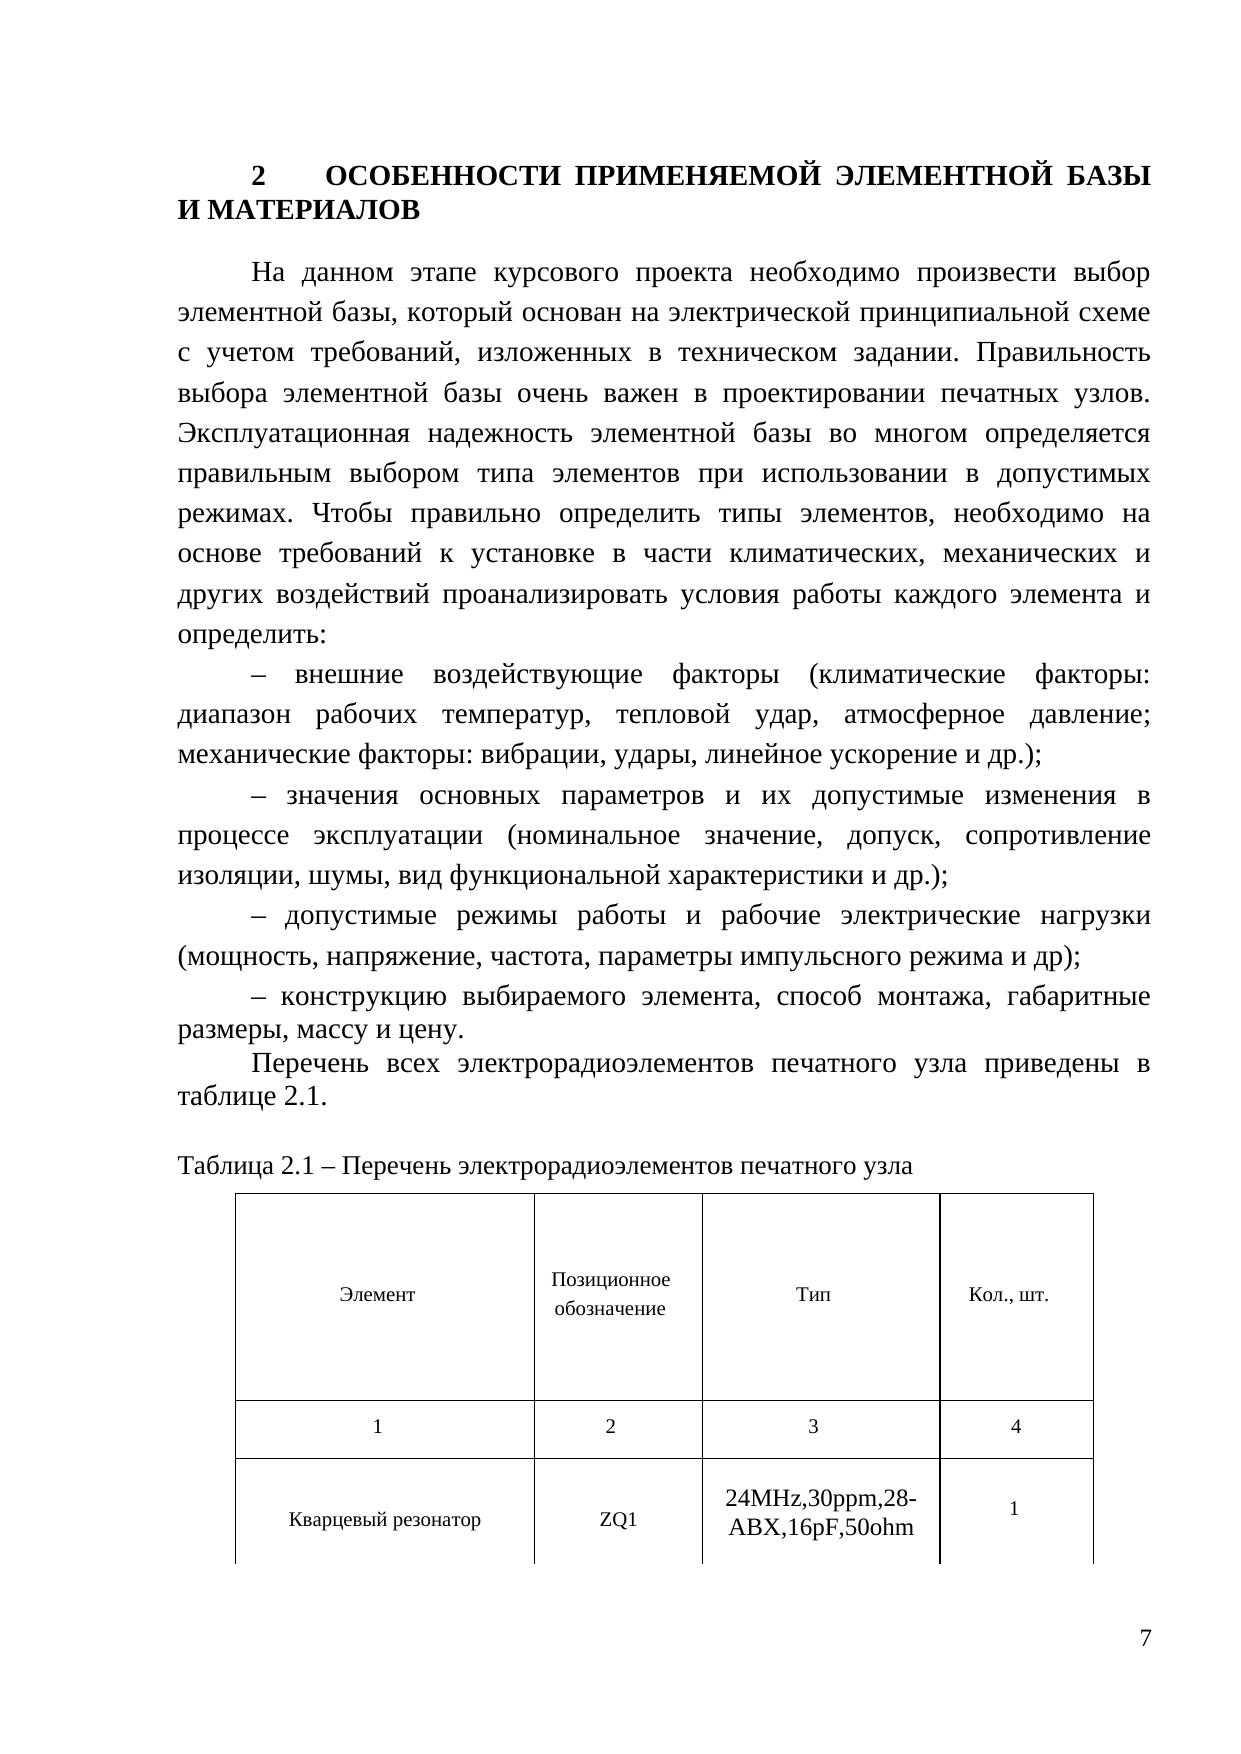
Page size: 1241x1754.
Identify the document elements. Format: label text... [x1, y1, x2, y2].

text – внешние воздействующие факторы (климатические факторы: диапазон рабочих температур, тепловой удар, атмосферное давление; механические факторы: вибрации, удары, линейное ускорение и др.); [177, 656, 1152, 770]
table_cell ZQ1 [535, 1459, 702, 1564]
table_cell 1 [236, 1401, 534, 1458]
table_cell 4 [941, 1401, 1093, 1458]
text На данном этапе курсового проекта необходимо произвести выбор элементной базы, который основан на электрической принципиальной схеме с учетом требований, изложенных в техническом задании. Правильность выбора элементной базы очень важен в проектировании печатных узлов. Эксплуатационная надежность элементной базы во многом определяется правильным выбором типа элементов при использовании в допустимых режимах. Чтобы правильно определить типы элементов, необходимо на основе требований к установке в части климатических, механических и других воздействий проанализировать условия работы каждого элемента и определить: [177, 254, 1152, 649]
table_header Кол., шт. [941, 1194, 1093, 1400]
table_cell Кварцевый резонатор [236, 1459, 534, 1564]
text – конструкцию выбираемого элемента, способ монтажа, габаритные размеры, массу и цену. [177, 978, 1152, 1045]
text Особенности применяемой элементной базы и материалов [177, 158, 1152, 225]
table_header Тип [703, 1194, 939, 1400]
text Перечень всех электрорадиоэлементов печатного узла приведены в таблице 2.1. [177, 1045, 1152, 1112]
text – значения основных параметров и их допустимые изменения в процессе эксплуатации (номинальное значение, допуск, сопротивление изоляции, шумы, вид функциональной характеристики и др.); [177, 777, 1152, 891]
table_header Элемент [236, 1194, 534, 1400]
text Таблица 2.1 – Перечень электрорадиоэлементов печатного узла [177, 1149, 1152, 1180]
table_cell 24MHz,30ppm,28-ABX,16pF,50ohm [703, 1459, 939, 1564]
table_cell 3 [703, 1401, 939, 1458]
table_cell 1 [941, 1459, 1093, 1564]
text – допустимые режимы работы и рабочие электрические нагрузки (мощность, напряжение, частота, параметры импульсного режима и др); [177, 897, 1152, 971]
table_cell 2 [535, 1401, 702, 1458]
table_header Позиционное обозначение [535, 1194, 702, 1400]
